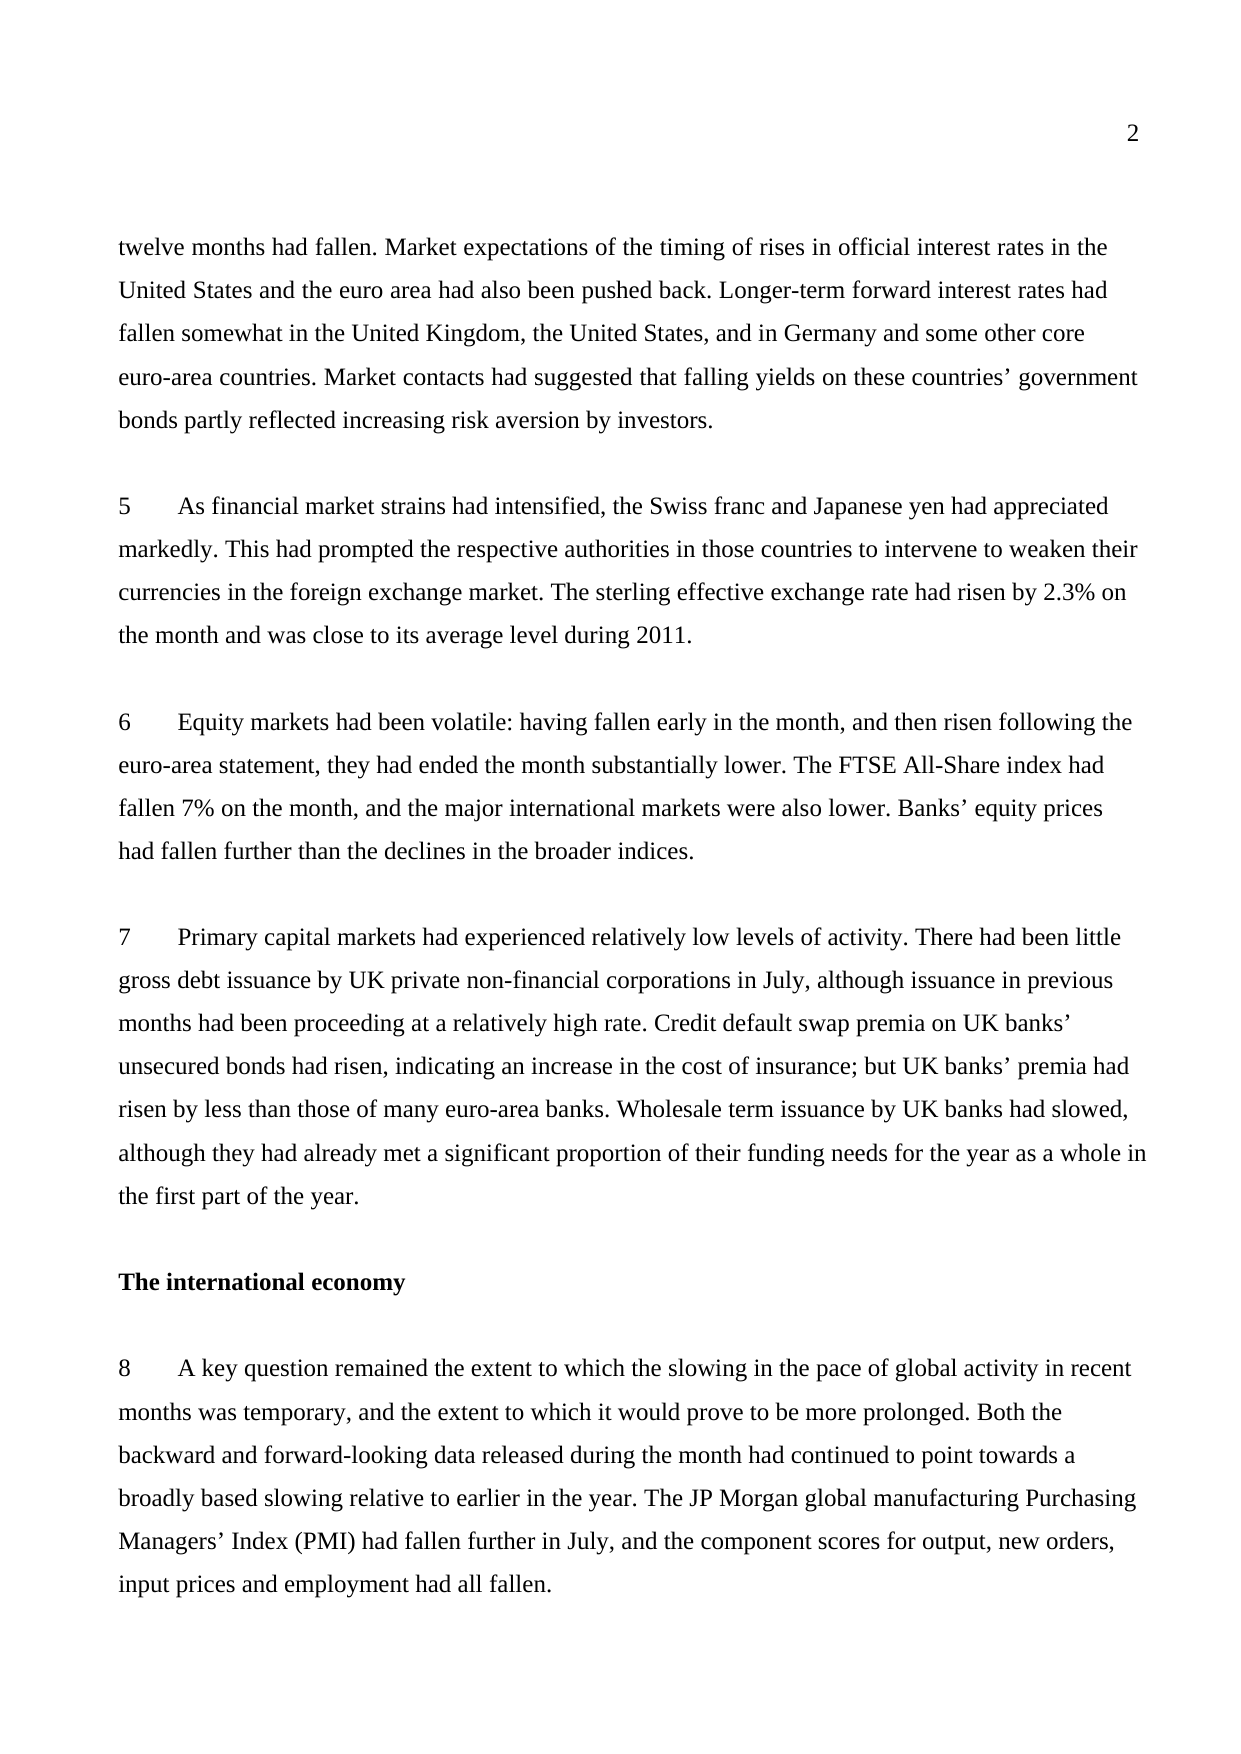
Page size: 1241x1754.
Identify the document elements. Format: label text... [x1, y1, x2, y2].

list Equity markets had been volatile: having fallen early in the month, and then risen following the euro-area statement, they had ended the month substantially lower. The FTSE All-Share index had fallen 7% on the month, and the major international markets were also lower. Banks’ equity prices had fallen further than the declines in the broader indices. [118, 707, 1139, 865]
list Primary capital markets had experienced relatively low levels of activity. There had been little gross debt issuance by UK private non-financial corporations in July, although issuance in previous months had been proceeding at a relatively high rate. Credit default swap premia on UK banks’ unsecured bonds had risen, indicating an increase in the cost of insurance; but UK banks’ premia had risen by less than those of many euro-area banks. Wholesale term issuance by UK banks had slowed, although they had already met a significant proportion of their funding needs for the year as a whole in the first part of the year. [118, 922, 1147, 1209]
text euro-area countries. Market contacts had suggested that falling yields on these countries’ government bonds partly reflected increasing risk aversion by investors. [118, 362, 1139, 433]
list As financial market strains had intensified, the Swiss franc and Japanese yen had appreciated markedly. This had prompted the respective authorities in those countries to intervene to weaken their currencies in the foreign exchange market. The sterling effective exchange rate had risen by 2.3% on the month and was close to its average level during 2011. [118, 491, 1145, 649]
list A key question remained the extent to which the slowing in the pace of global activity in recent months was temporary, and the extent to which it would prove to be more prolonged. Both the backward and forward-looking data released during the month had continued to point towards a broadly based slowing relative to earlier in the year. The JP Morgan global manufacturing Purchasing Managers’ Index (PMI) had fallen further in July, and the component scores for output, new orders, input prices and employment had all fallen. [118, 1353, 1143, 1598]
subtitle The international economy [118, 1267, 1163, 1296]
text twelve months had fallen. Market expectations of the timing of rises in official interest rates in the United States and the euro area had also been pushed back. Longer-term forward interest rates had fallen somewhat in the United Kingdom, the United States, and in Germany and some other core [118, 232, 1109, 347]
